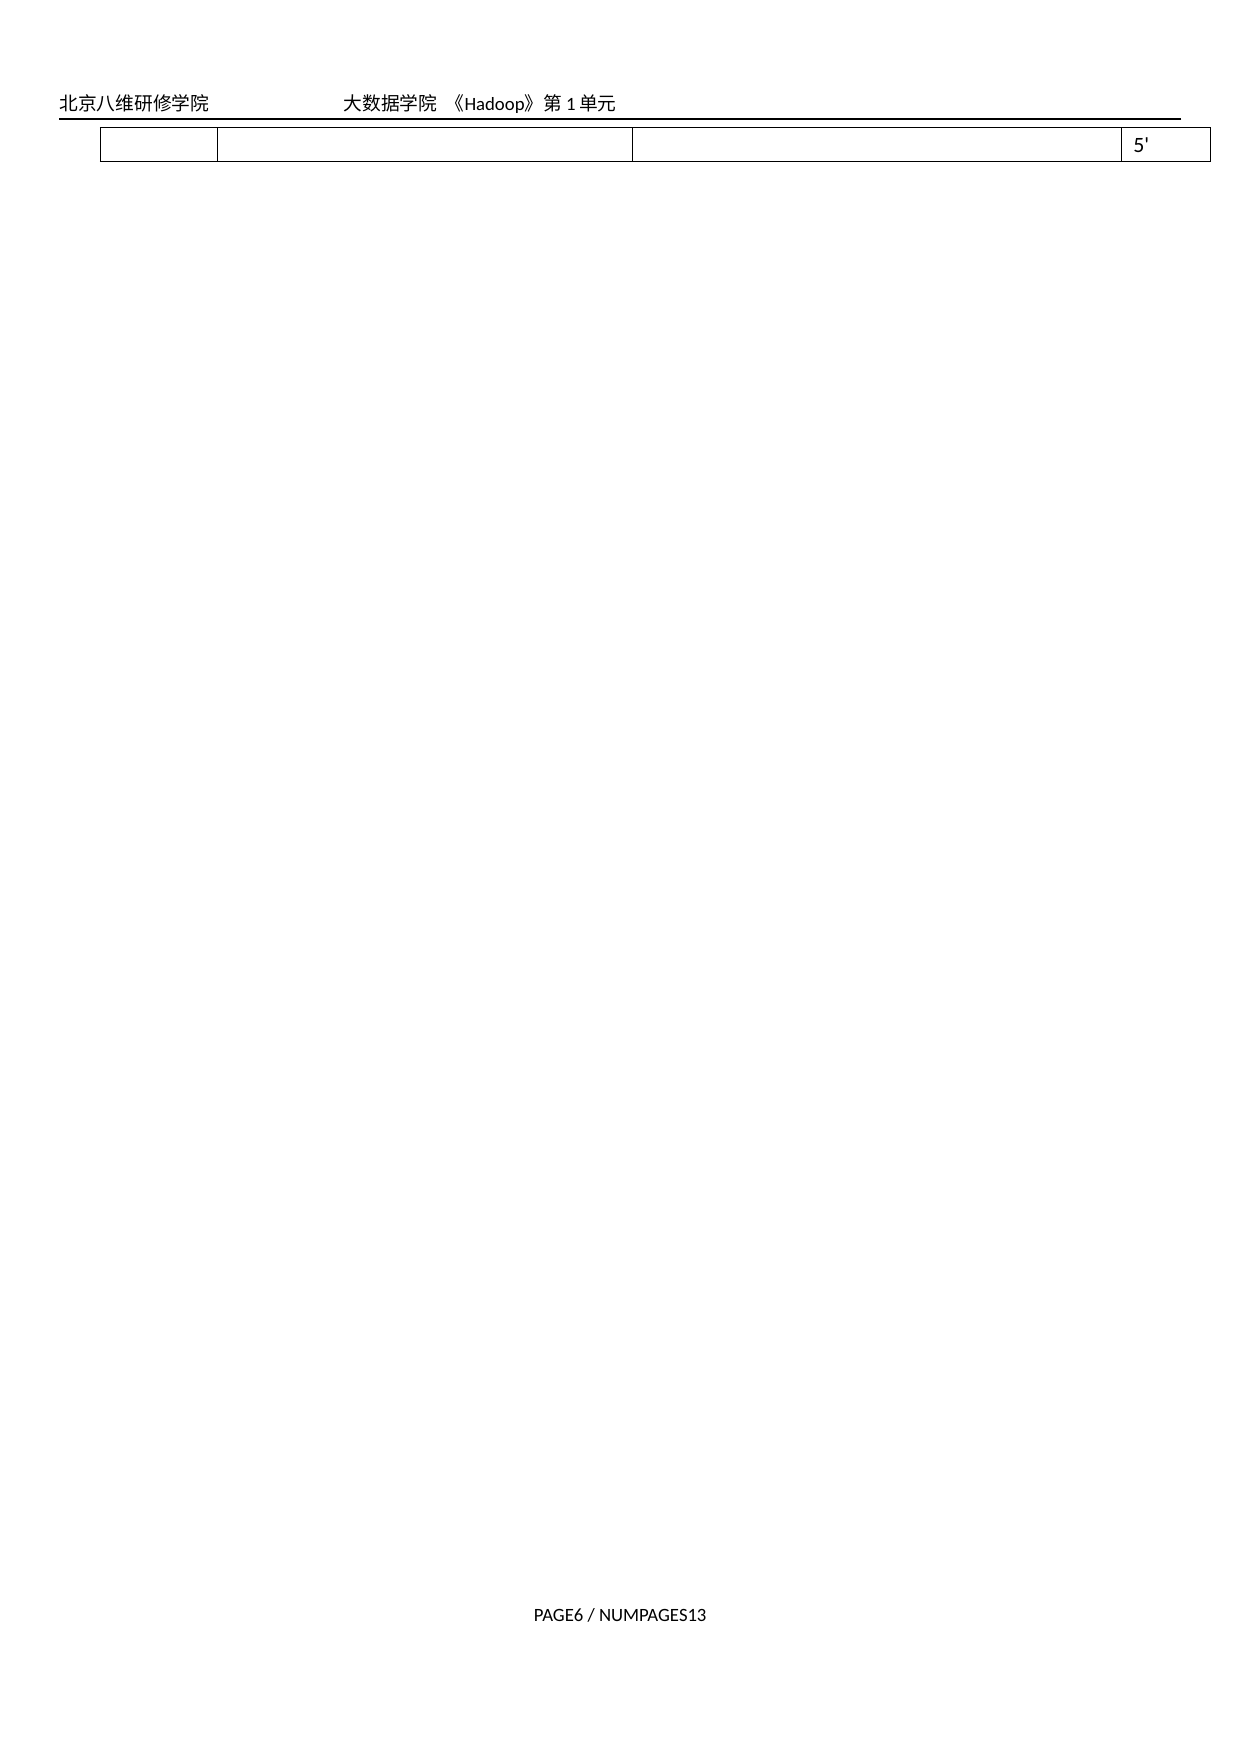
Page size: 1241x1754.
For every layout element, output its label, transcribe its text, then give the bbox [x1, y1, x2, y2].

table_cell 5' [1122, 128, 1210, 161]
table_cell [633, 128, 1121, 161]
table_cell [218, 128, 632, 161]
